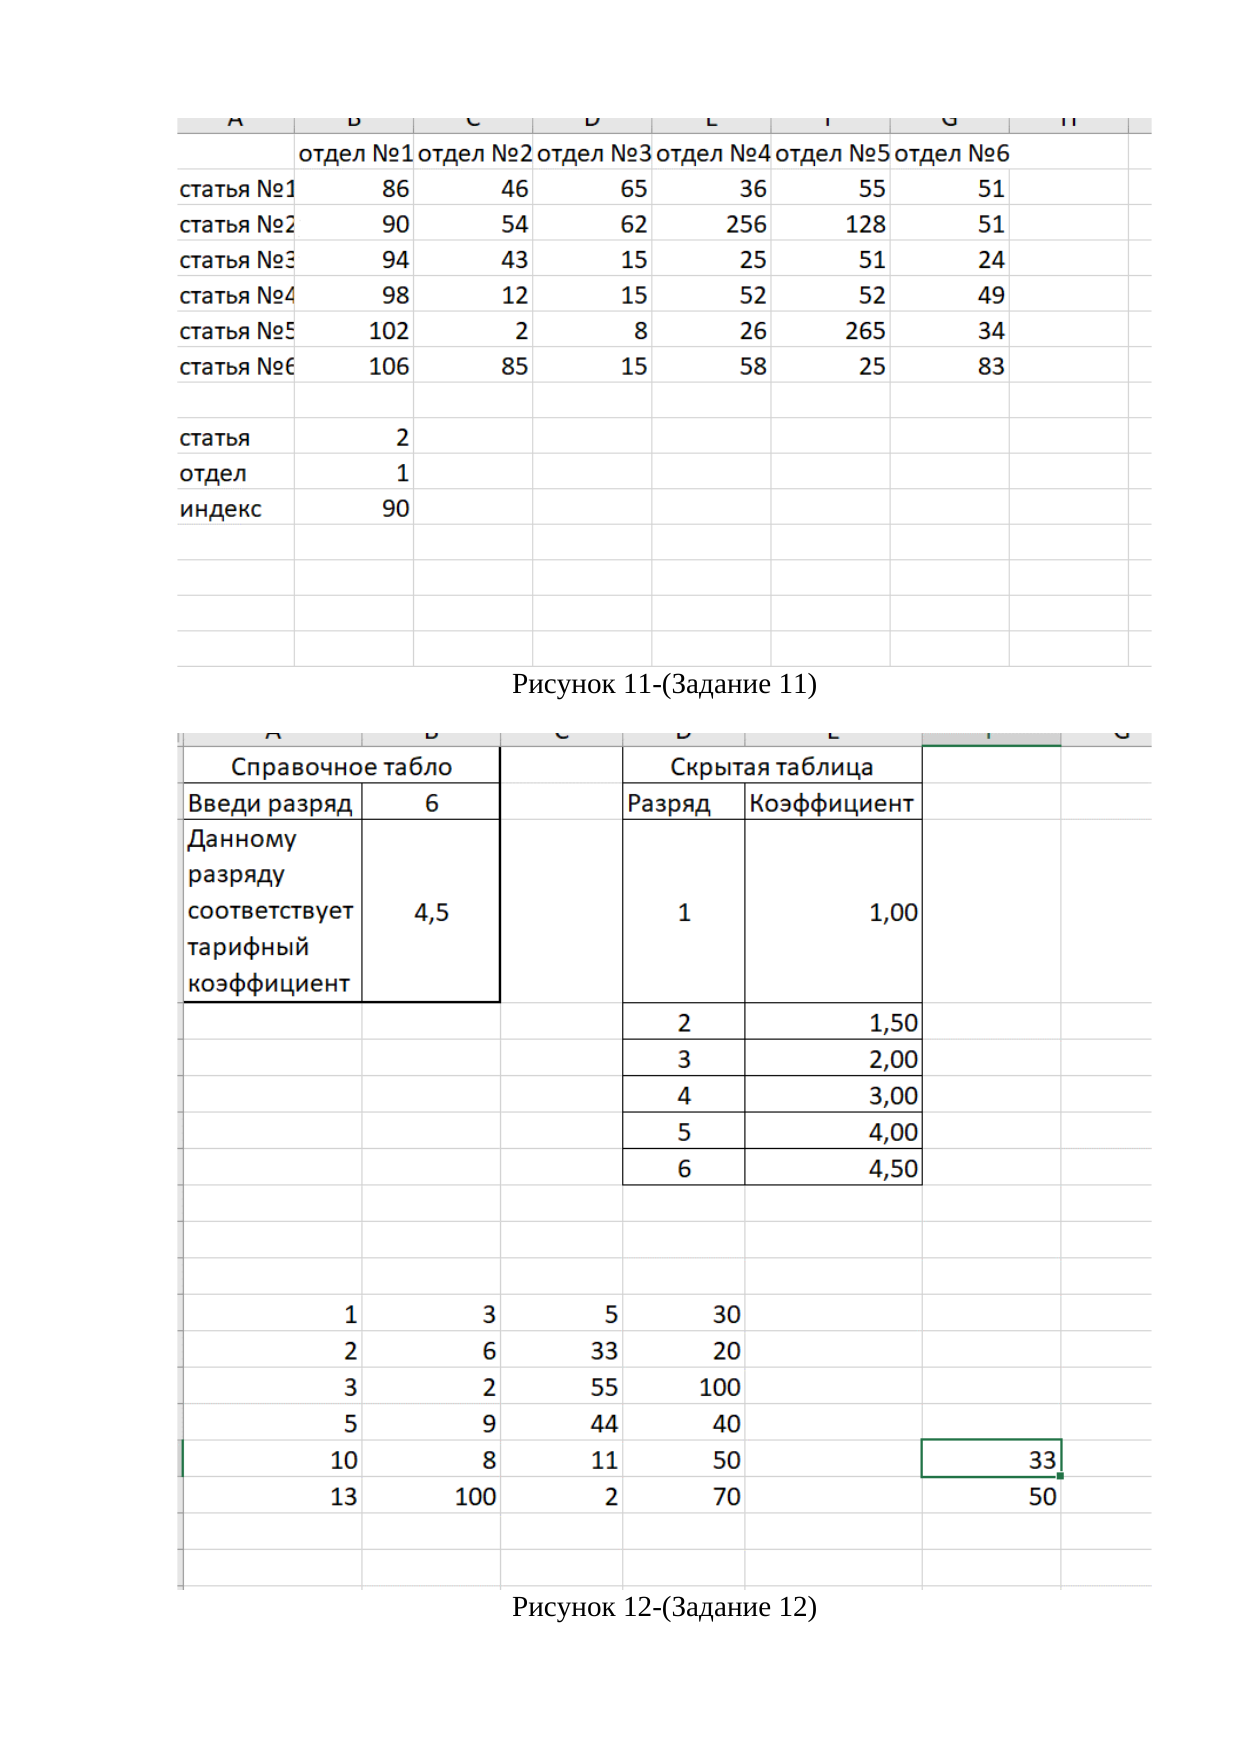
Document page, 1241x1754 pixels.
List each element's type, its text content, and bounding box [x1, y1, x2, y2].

picture [177, 733, 1152, 1590]
picture [177, 118, 1152, 667]
text Рисунок 12-(Задание 12) [177, 1590, 1152, 1623]
text Рисунок 11-(Задание 11) [177, 667, 1152, 700]
